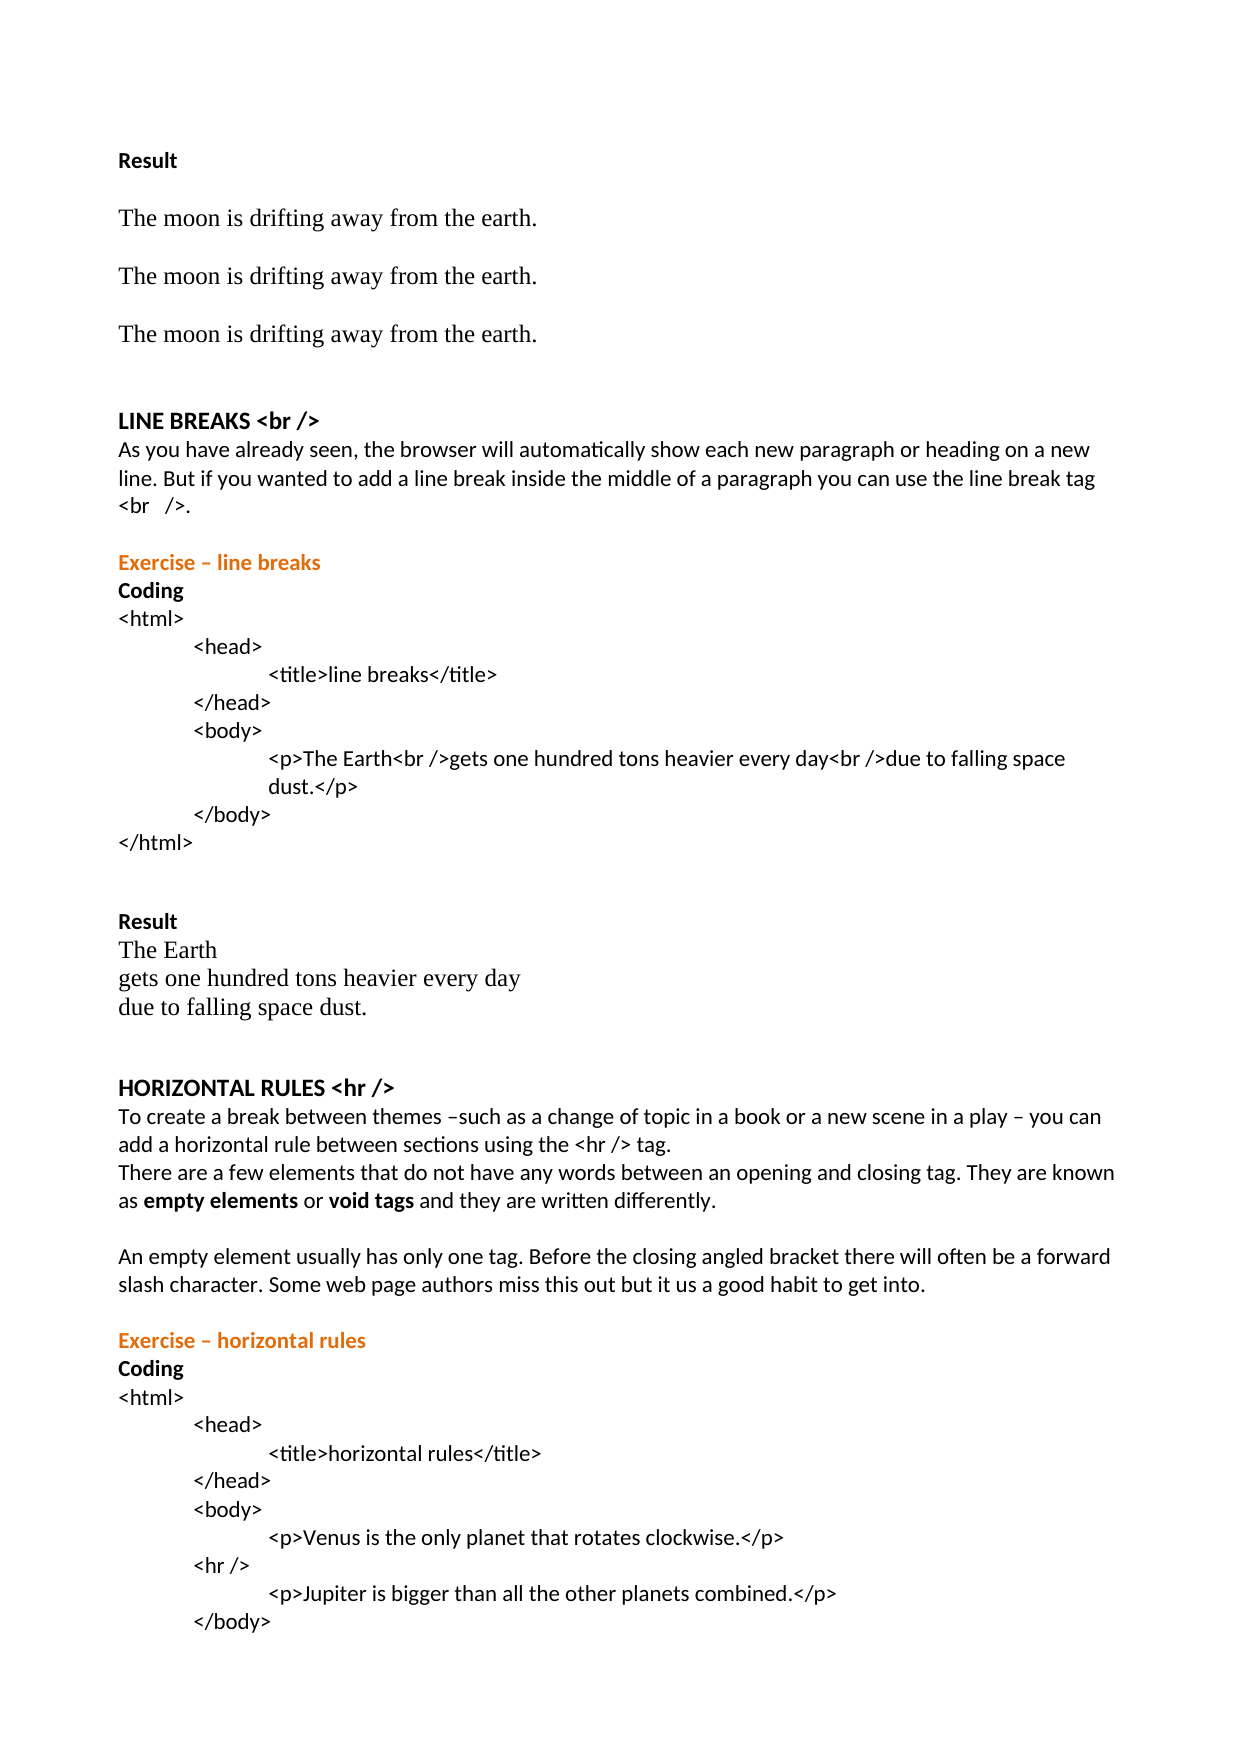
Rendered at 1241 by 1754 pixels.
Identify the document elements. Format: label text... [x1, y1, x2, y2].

text </body> [118, 800, 1122, 828]
text Exercise – line breaks [118, 548, 1122, 576]
text HORIZONTAL RULES <hr /> [118, 1072, 1122, 1102]
text <head> [118, 1411, 1122, 1439]
text <html> [118, 604, 1122, 632]
text To create a break between themes –such as a change of topic in a book or a new scene in a play – you can add a horizontal rule between sections using the <hr /> tag. [118, 1102, 1122, 1158]
text An empty element usually has only one tag. Before the closing angled bracket there will often be a forward slash character. Some web page authors miss this out but it us a good habit to get into. [118, 1242, 1122, 1298]
text <hr /> [118, 1551, 1122, 1579]
text There are a few elements that do not have any words between an opening and closing tag. They are known as empty elements or void tags and they are written differently. [118, 1158, 1122, 1214]
text The moon is drifting away from the earth. [118, 203, 1122, 232]
text <title>line breaks</title> [193, 660, 1122, 688]
text </head> [118, 1467, 1122, 1495]
text </body> [118, 1607, 1122, 1635]
text Coding [118, 576, 1122, 604]
text <p>Jupiter is bigger than all the other planets combined.</p> [193, 1579, 1122, 1607]
text The Earth gets one hundred tons heavier every day due to falling space dust. [118, 935, 1122, 1021]
text </html> [118, 828, 1122, 856]
text <p>Venus is the only planet that rotates clockwise.</p> [193, 1523, 1122, 1551]
text <title>horizontal rules</title> [193, 1439, 1122, 1467]
text <body> [118, 1495, 1122, 1523]
text <html> [118, 1383, 1122, 1411]
text As you have already seen, the browser will automatically show each new paragraph or heading on a new line. But if you wanted to add a line break inside the middle of a paragraph you can use the line break tag <br />. [118, 436, 1122, 520]
text Exercise – horizontal rules [118, 1327, 1122, 1354]
text Coding [118, 1354, 1122, 1383]
text The moon is drifting away from the earth. [118, 261, 1122, 290]
text <p>The Earth<br />gets one hundred tons heavier every day<br />due to falling space dust.</p> [268, 744, 1122, 800]
text </head> [118, 688, 1122, 716]
text LINE BREAKS <br /> [118, 405, 1122, 436]
text Result [118, 146, 1122, 174]
text The moon is drifting away from the earth. [118, 319, 1122, 348]
text Result [118, 907, 1122, 935]
text <body> [118, 716, 1122, 744]
text <head> [118, 632, 1122, 660]
